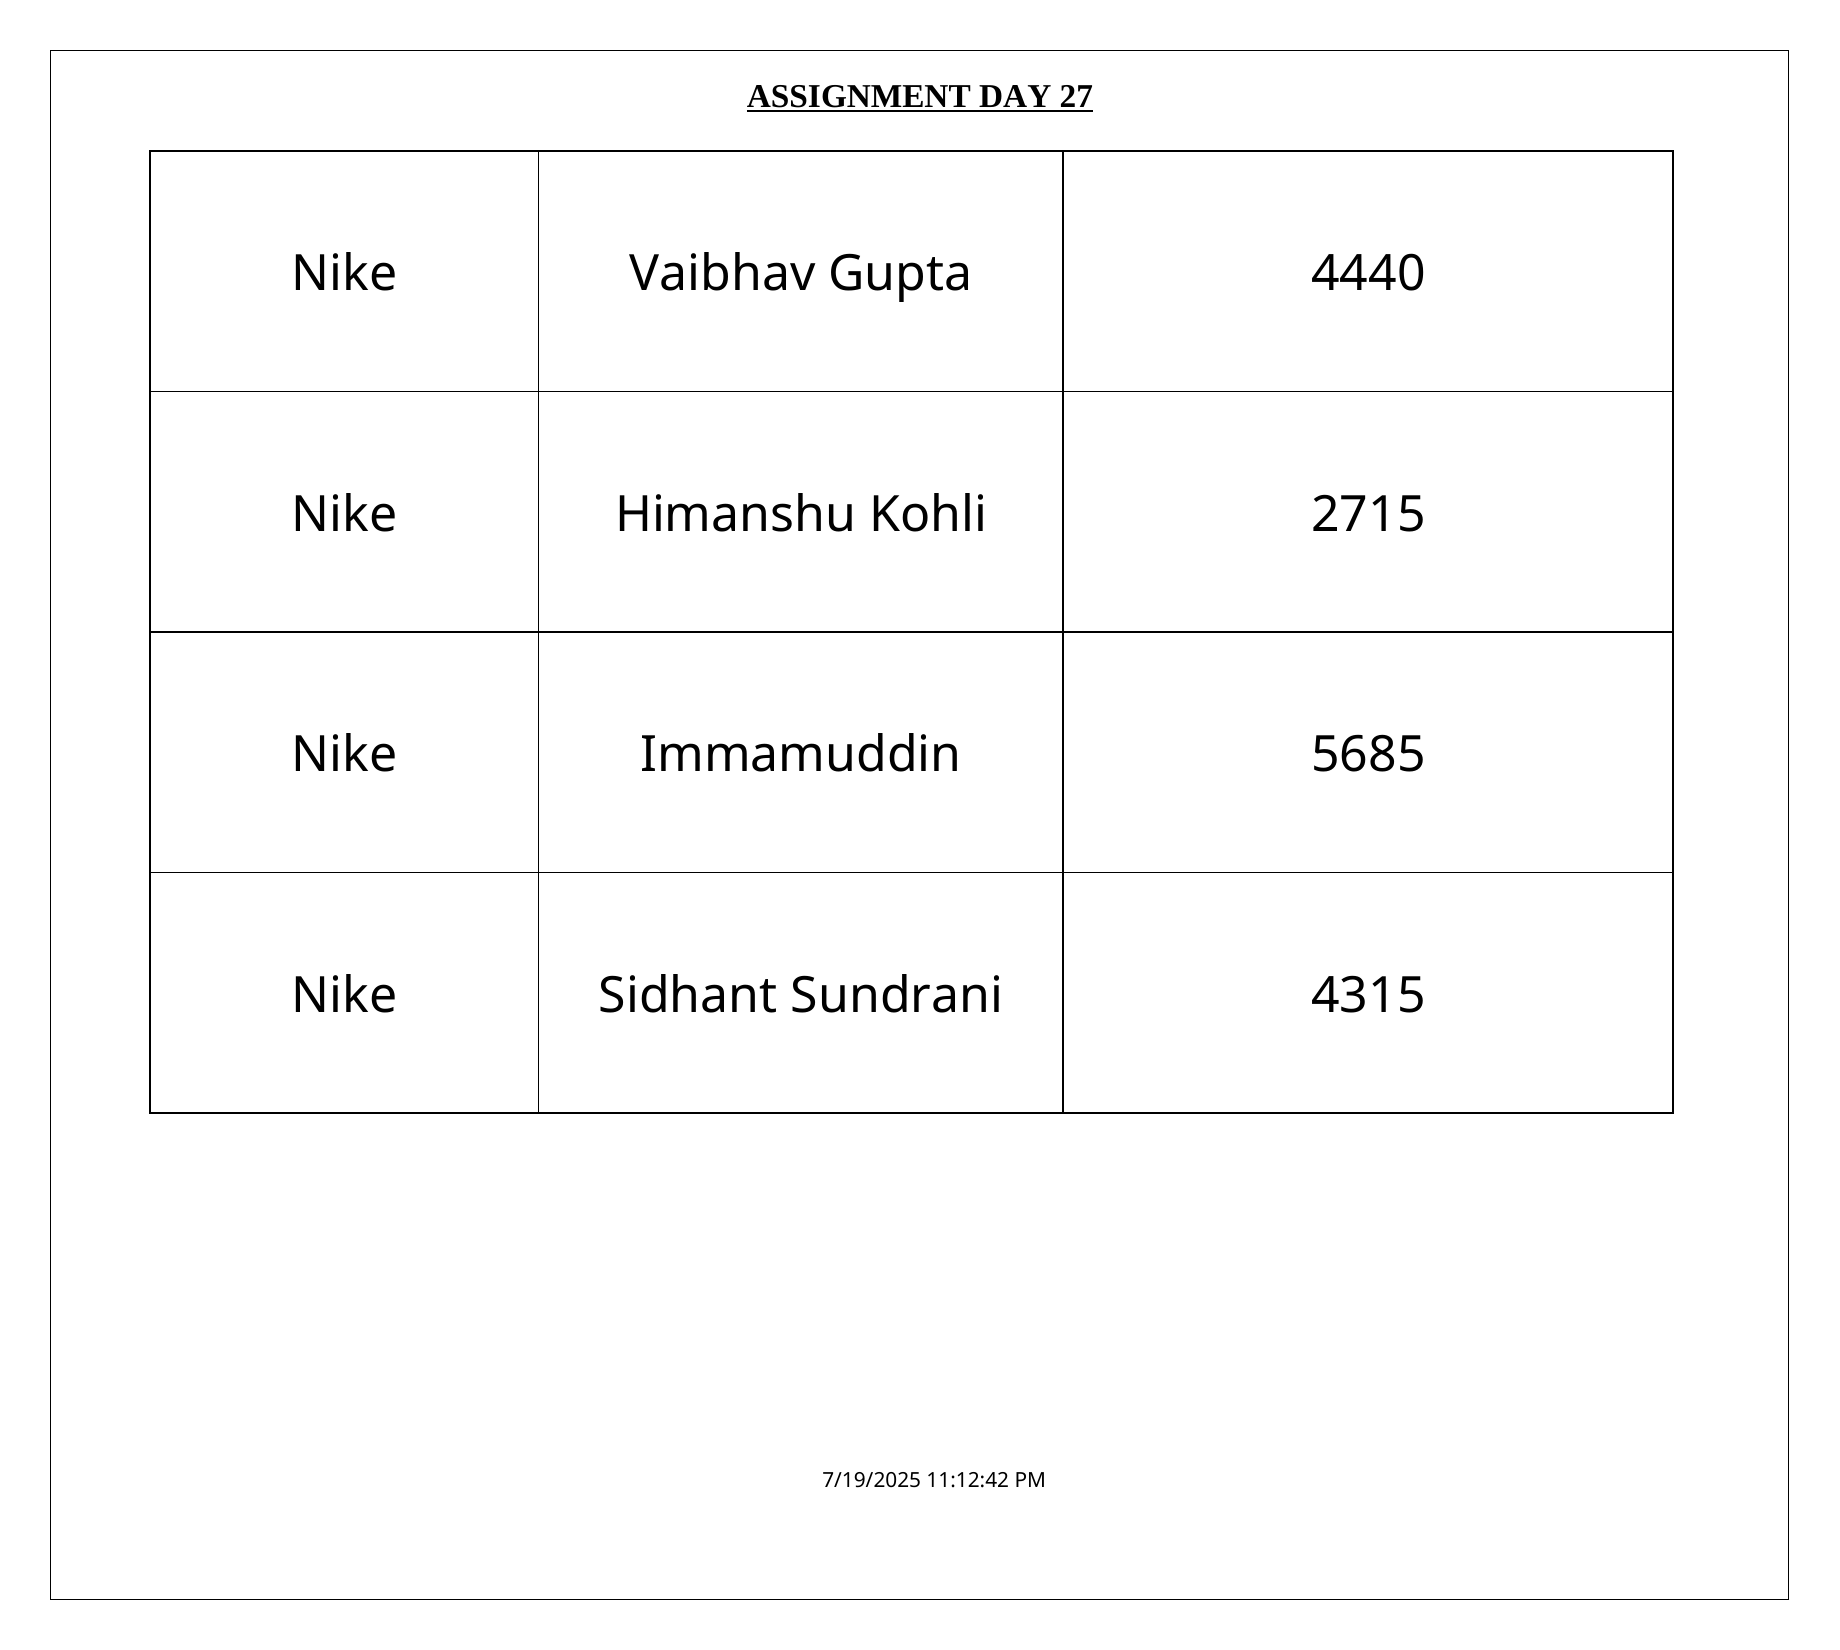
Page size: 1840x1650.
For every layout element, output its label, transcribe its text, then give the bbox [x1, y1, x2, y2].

table_cell 4440 [1064, 152, 1672, 391]
table_cell Nike [151, 392, 538, 631]
table_cell Immamuddin [539, 633, 1062, 872]
table_cell Himanshu Kohli [539, 392, 1062, 631]
table_cell Nike [151, 152, 538, 391]
table_cell 4315 [1064, 873, 1672, 1112]
table_cell Nike [151, 873, 538, 1112]
table_cell 5685 [1064, 633, 1672, 872]
table_cell Sidhant Sundrani [539, 873, 1062, 1112]
table_cell Nike [151, 633, 538, 872]
table_cell 2715 [1064, 392, 1672, 631]
table_cell Vaibhav Gupta [539, 152, 1062, 391]
